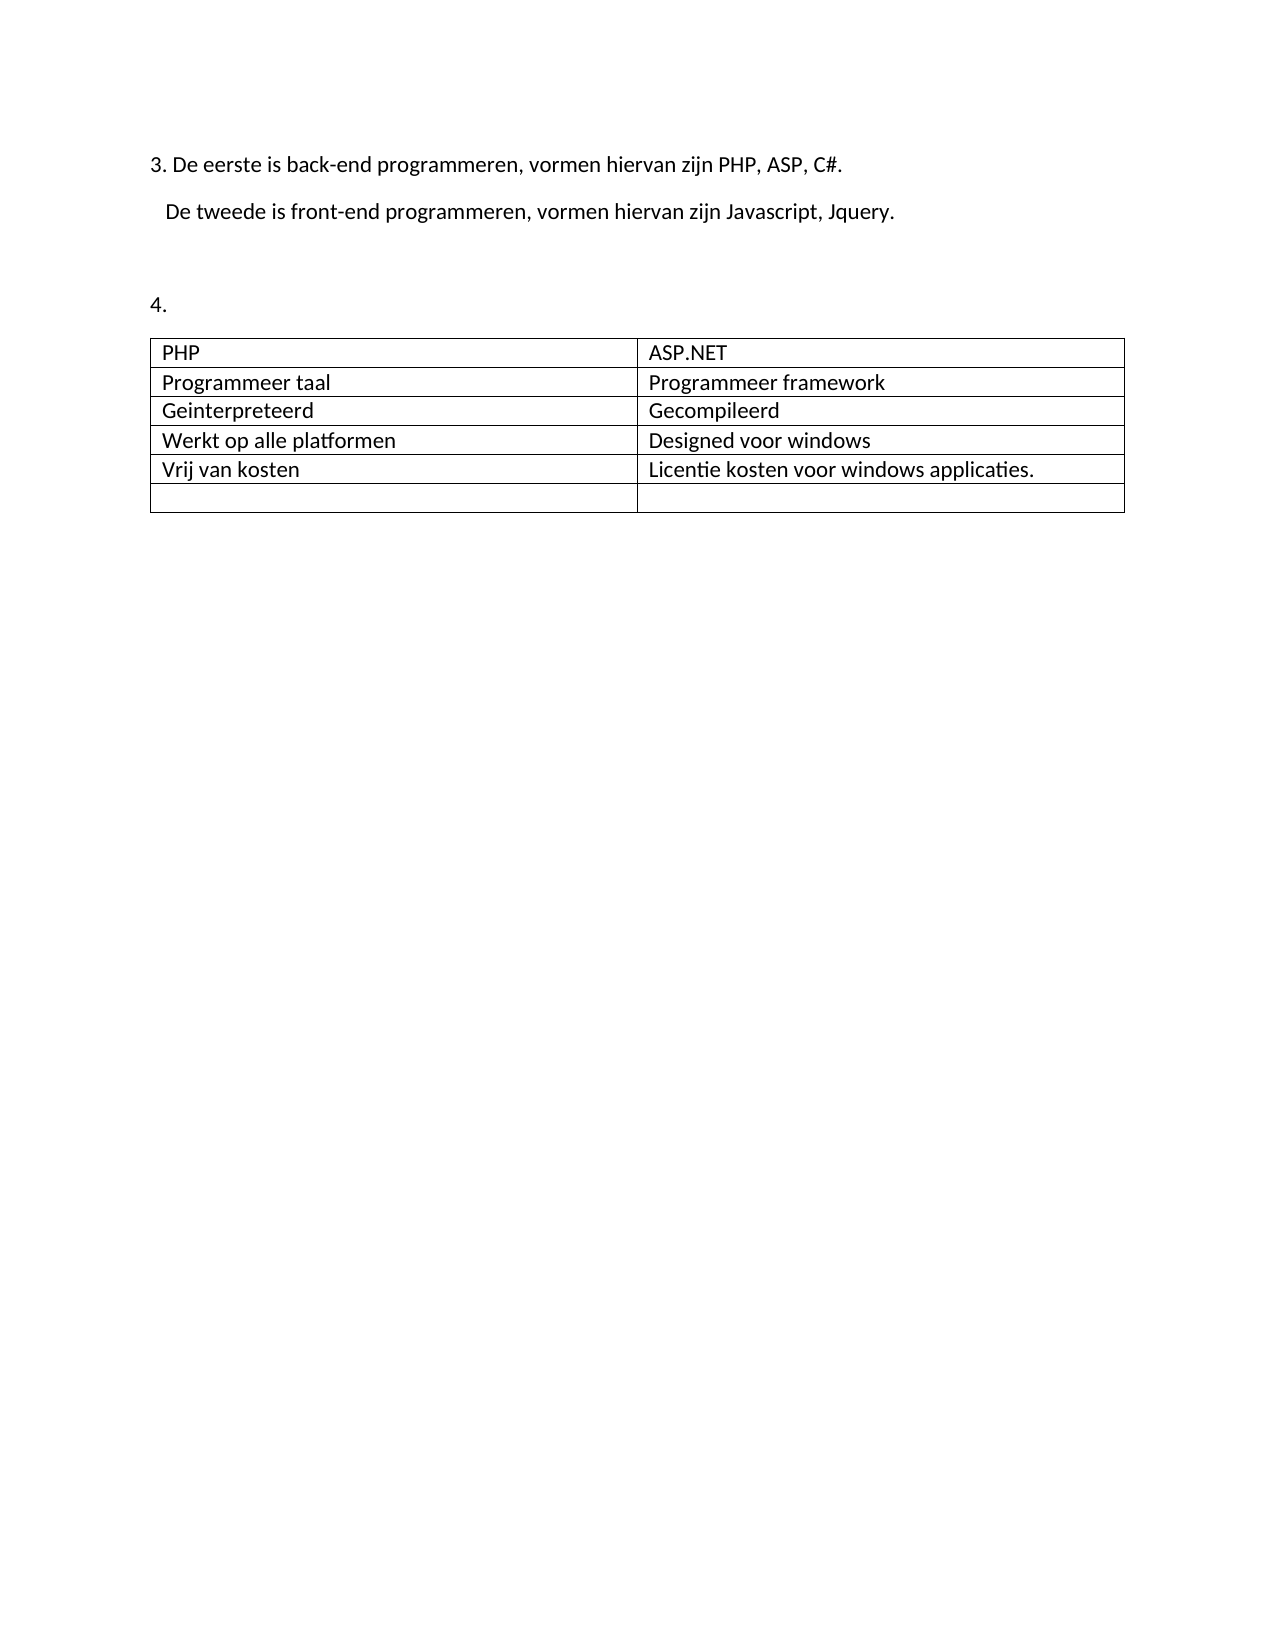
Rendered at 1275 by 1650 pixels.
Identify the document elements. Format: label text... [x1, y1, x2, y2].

table_cell Geinterpreteerd [151, 397, 637, 425]
table_cell Designed voor windows [638, 426, 1124, 454]
table_cell Programmeer taal [151, 368, 637, 396]
table_cell Programmeer framework [638, 368, 1124, 396]
table_cell Werkt op alle platformen [151, 426, 637, 454]
table_cell [151, 484, 637, 512]
text De tweede is front-end programmeren, vormen hiervan zijn Javascript, Jquery. [150, 197, 1125, 225]
table_cell [638, 484, 1124, 512]
table_cell Gecompileerd [638, 397, 1124, 425]
table_cell Licentie kosten voor windows applicaties. [638, 455, 1124, 483]
text 3. De eerste is back-end programmeren, vormen hiervan zijn PHP, ASP, C#. [150, 150, 1125, 178]
text 4. [150, 291, 1125, 319]
table_header PHP [151, 339, 637, 367]
table_cell Vrij van kosten [151, 455, 637, 483]
table_header ASP.NET [638, 339, 1124, 367]
